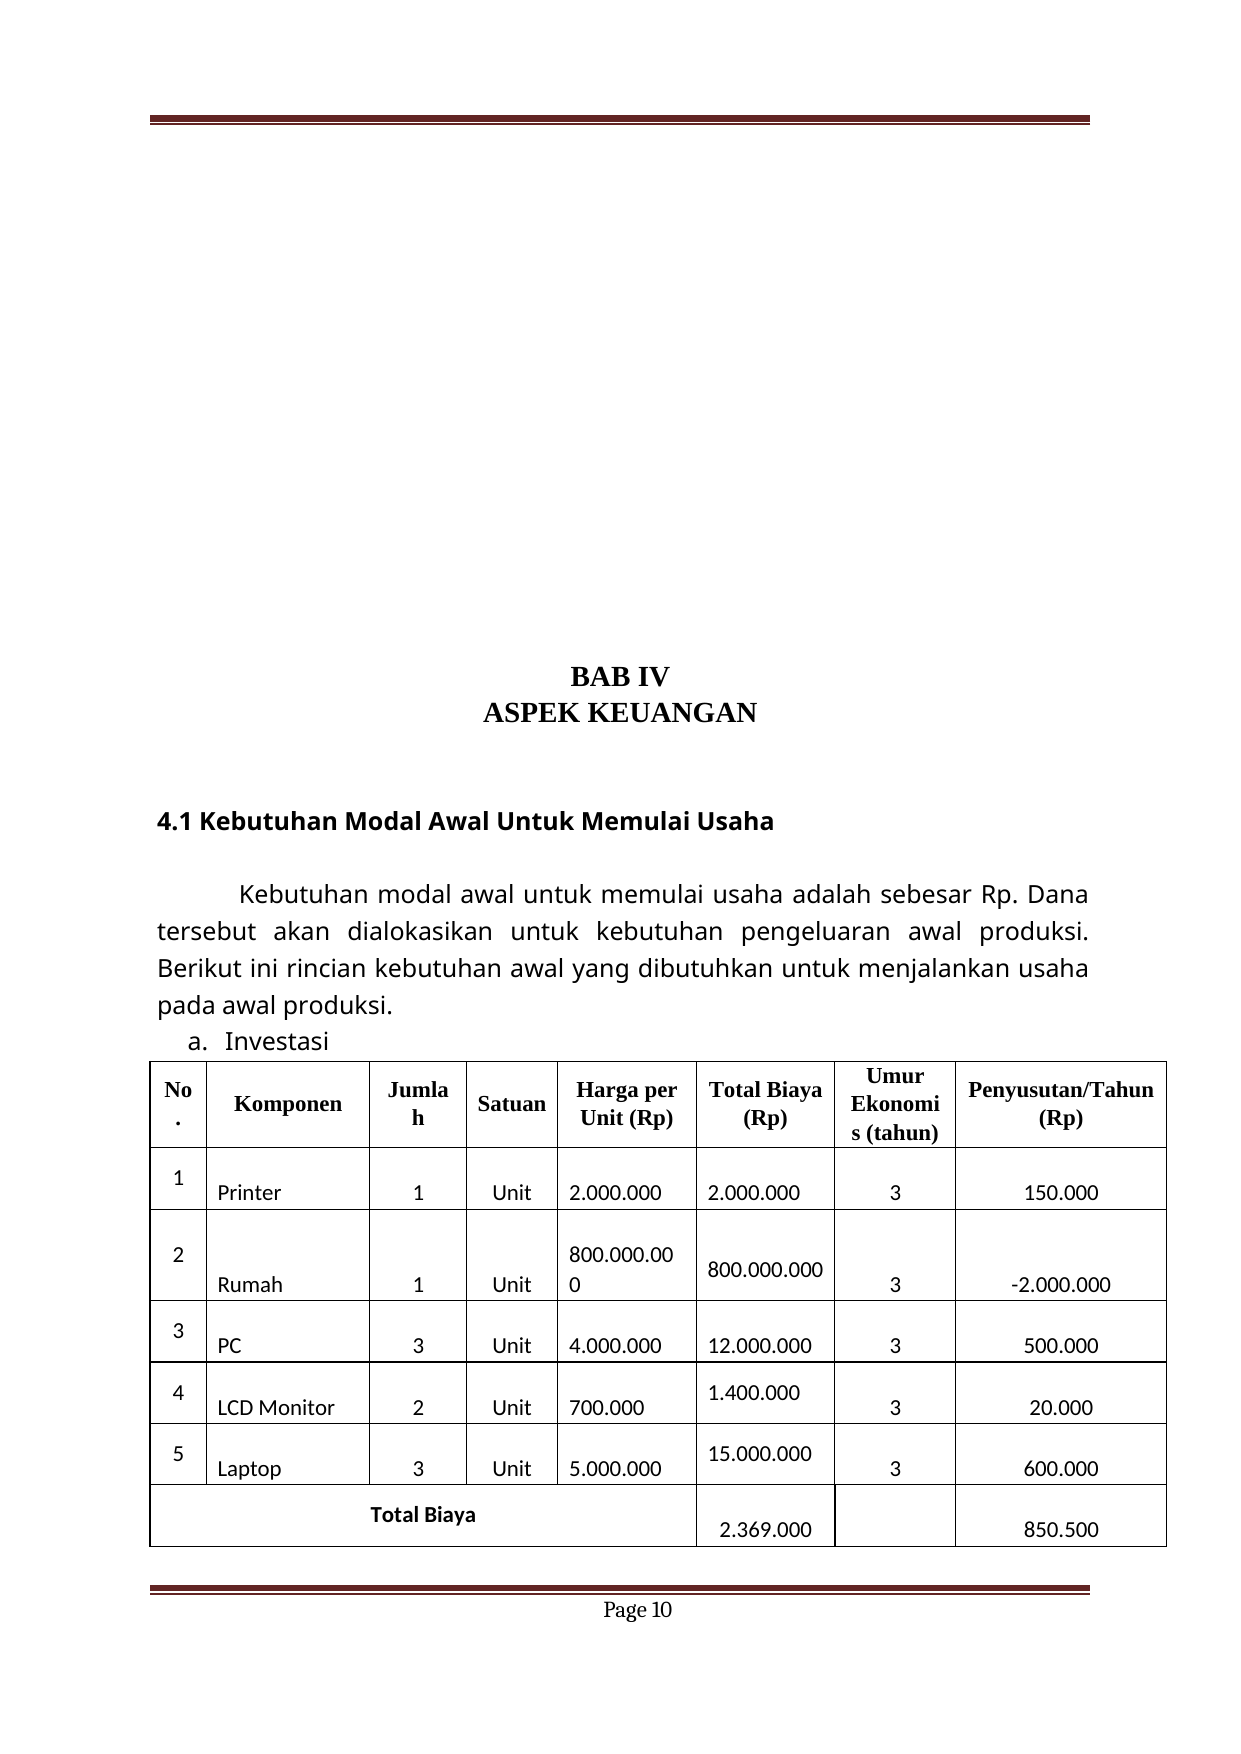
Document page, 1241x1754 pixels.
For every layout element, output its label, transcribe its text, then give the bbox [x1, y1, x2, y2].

table_cell [836, 1485, 955, 1546]
table_header Total Biaya (Rp) [697, 1062, 834, 1147]
table_cell 20.000 [956, 1363, 1166, 1423]
table_header Komponen [207, 1062, 369, 1147]
table_cell 2.369.000 [697, 1485, 834, 1546]
table_cell 4.000.000 [558, 1301, 696, 1361]
table_cell 2 [151, 1210, 206, 1300]
table_cell 800.000.000 [697, 1210, 834, 1300]
table_cell Unit [467, 1148, 557, 1208]
table_cell 4 [151, 1363, 206, 1423]
table_cell 5 [151, 1424, 206, 1484]
table_cell Rumah [207, 1210, 369, 1300]
table_cell Laptop [207, 1424, 369, 1484]
table_cell PC [207, 1301, 369, 1361]
table_header No. [151, 1062, 206, 1147]
list Investasi [187, 1024, 1090, 1058]
table_header Jumlah [370, 1062, 466, 1147]
table_cell Printer [207, 1148, 369, 1208]
table_cell 700.000 [558, 1363, 696, 1423]
table_cell 3 [835, 1363, 955, 1423]
table_cell 3 [370, 1301, 466, 1361]
table_header Penyusutan/Tahun (Rp) [956, 1062, 1166, 1147]
table_header Harga per Unit (Rp) [558, 1062, 696, 1147]
table_cell -2.000.000 [956, 1210, 1166, 1300]
table_cell 500.000 [956, 1301, 1166, 1361]
table_cell Unit [467, 1301, 557, 1361]
table_cell 3 [835, 1424, 955, 1484]
table_cell Unit [467, 1363, 557, 1423]
table_cell 800.000.000 [558, 1210, 696, 1300]
table_cell LCD Monitor [207, 1363, 369, 1423]
text Kebutuhan modal awal untuk memulai usaha adalah sebesar Rp. Dana tersebut akan dialokasikan untuk kebutuhan pengeluaran awal produksi. Berikut ini rincian kebutuhan awal yang dibutuhkan untuk menjalankan usaha pada awal produksi. [157, 877, 1090, 1021]
table_cell 600.000 [956, 1424, 1166, 1484]
table_cell 5.000.000 [558, 1424, 696, 1484]
table_cell 1 [370, 1148, 466, 1208]
text BAB IV [150, 659, 1090, 692]
table_cell 850.500 [956, 1485, 1166, 1546]
text 4.1 Kebutuhan Modal Awal Untuk Memulai Usaha [157, 803, 1090, 837]
table_header Umur Ekonomis (tahun) [835, 1062, 955, 1147]
table_cell 150.000 [956, 1148, 1166, 1208]
table_cell 2.000.000 [558, 1148, 696, 1208]
table_cell Unit [467, 1424, 557, 1484]
table_cell 2 [370, 1363, 466, 1423]
table_cell 15.000.000 [697, 1424, 834, 1484]
table_header Satuan [467, 1062, 557, 1147]
table_cell Unit [467, 1210, 557, 1300]
table_cell 1 [370, 1210, 466, 1300]
table_cell 1 [151, 1148, 206, 1208]
text ASPEK KEUANGAN [150, 695, 1090, 728]
table_cell 2.000.000 [697, 1148, 834, 1208]
table_cell 3 [835, 1301, 955, 1361]
table_cell Total Biaya [151, 1485, 696, 1546]
table_cell 3 [151, 1301, 206, 1361]
table_cell 3 [835, 1148, 955, 1208]
table_cell 3 [370, 1424, 466, 1484]
table_cell 12.000.000 [697, 1301, 834, 1361]
table_cell 1.400.000 [697, 1363, 834, 1423]
table_cell 3 [835, 1210, 955, 1300]
